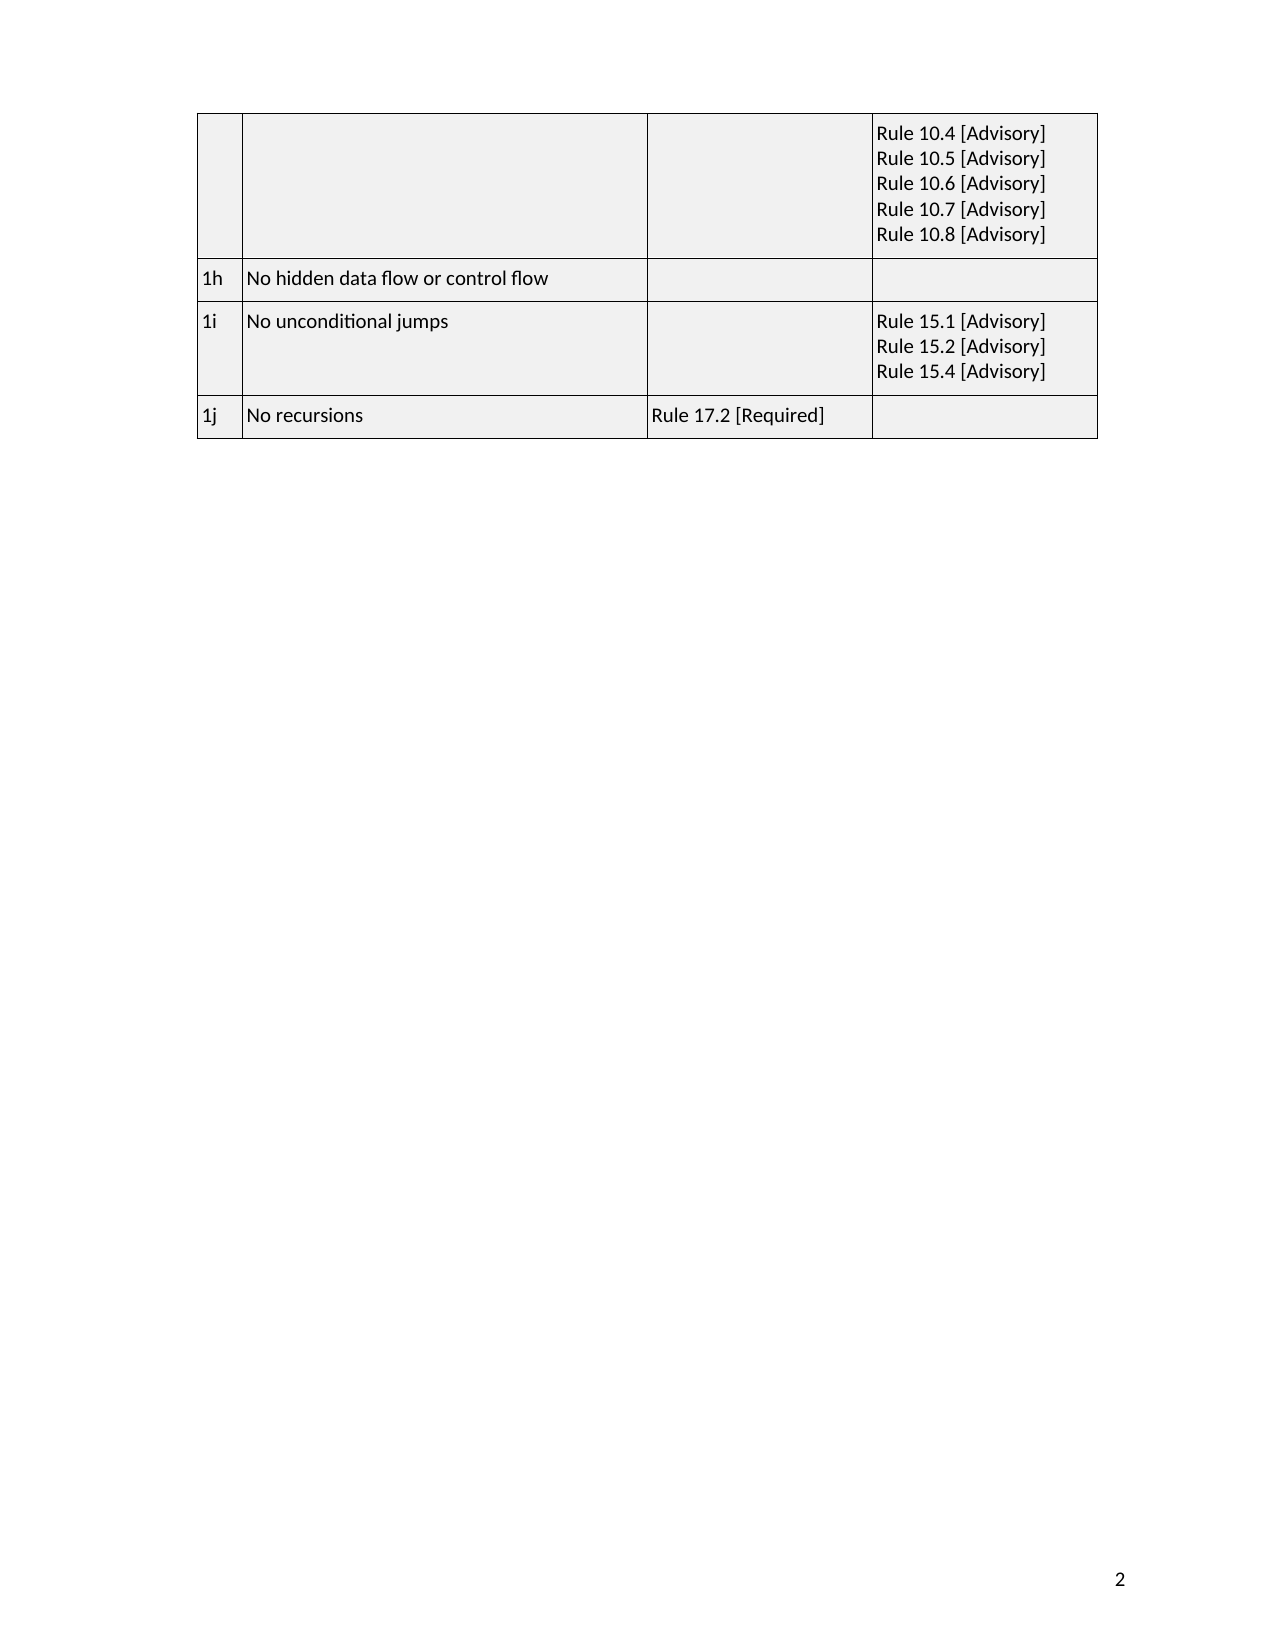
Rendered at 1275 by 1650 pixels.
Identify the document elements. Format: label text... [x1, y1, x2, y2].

table_cell 1h [198, 259, 242, 301]
table_cell [648, 114, 872, 257]
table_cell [243, 114, 647, 257]
table_cell [873, 396, 1097, 438]
table_cell No hidden data flow or control flow [243, 259, 647, 301]
table_cell [648, 259, 872, 301]
table_cell 1i [198, 302, 242, 395]
table_cell Rule 17.2 [Required] [648, 396, 872, 438]
table_cell Rule 15.1 [Advisory] Rule 15.2 [Advisory] Rule 15.4 [Advisory] [873, 302, 1097, 395]
table_cell No recursions [243, 396, 647, 438]
table_cell 1g [198, 114, 242, 257]
table_cell [873, 259, 1097, 301]
table_cell No unconditional jumps [243, 302, 647, 395]
table_cell [648, 302, 872, 395]
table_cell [873, 114, 1097, 257]
table_cell 1j [198, 396, 242, 438]
